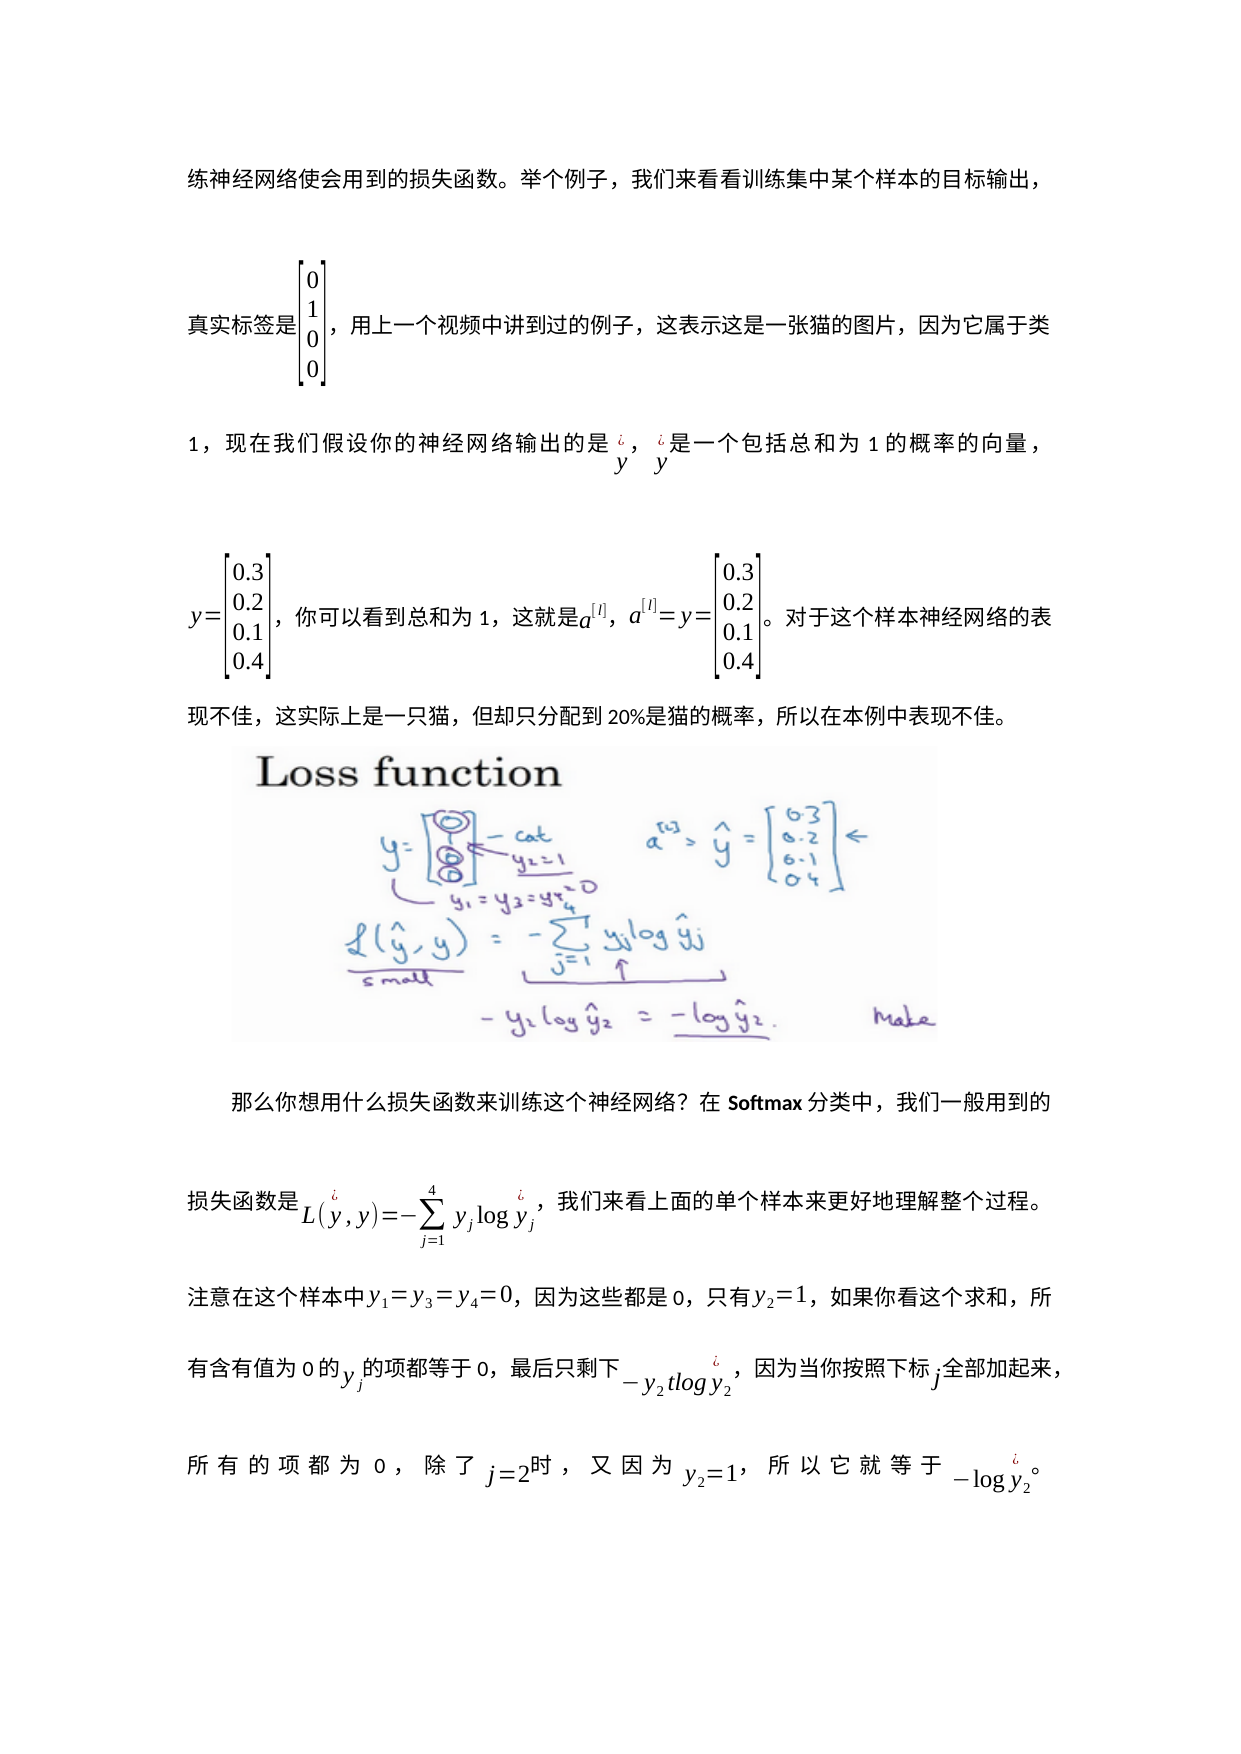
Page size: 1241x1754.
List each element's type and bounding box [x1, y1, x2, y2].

picture [231, 746, 938, 1042]
text [187, 1085, 1053, 1507]
text [187, 162, 1053, 731]
